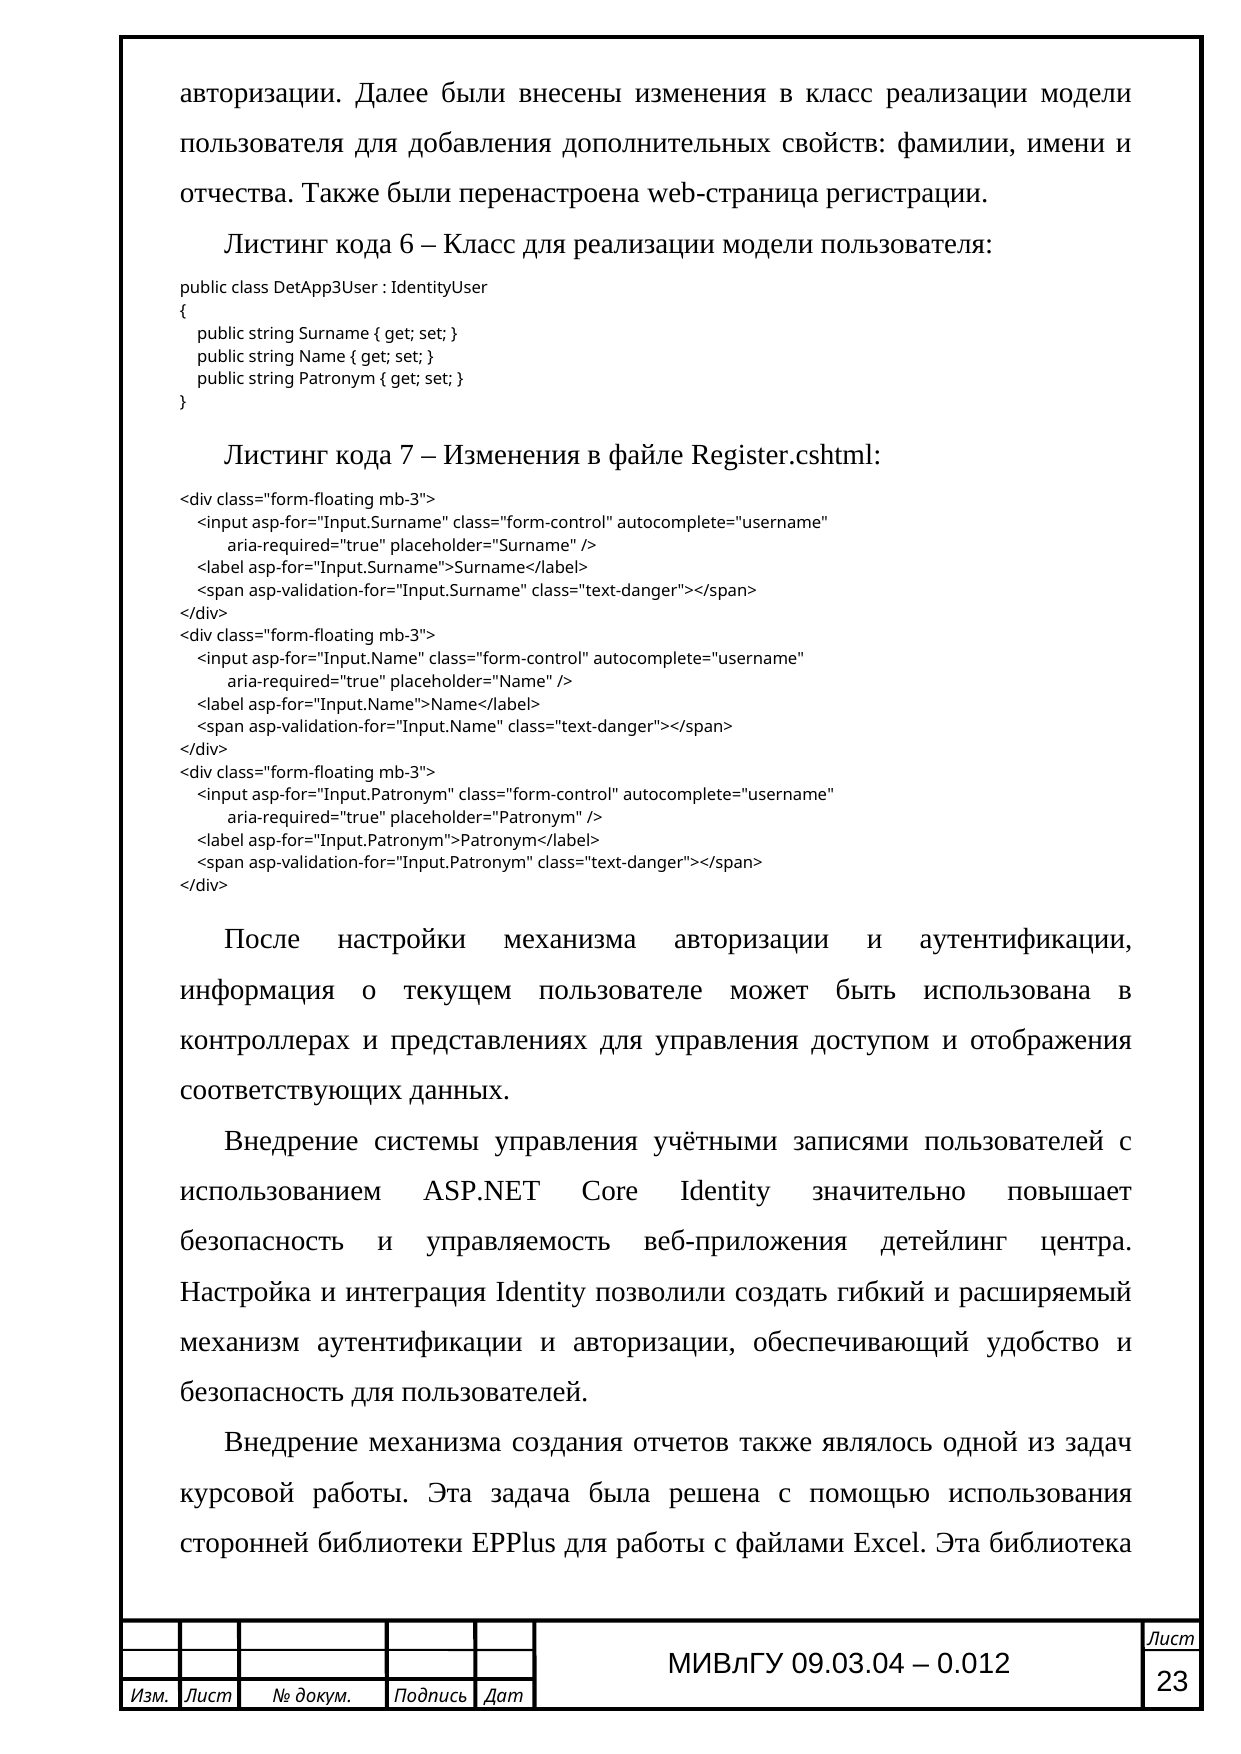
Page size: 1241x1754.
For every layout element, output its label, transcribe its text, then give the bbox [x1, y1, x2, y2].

text aria-required="true" placeholder="Surname" /> [179, 533, 1162, 556]
text } [179, 390, 1162, 412]
text <input asp-for="Input.Surname" class="form-control" autocomplete="username" [179, 510, 1162, 533]
text <div class="form-floating mb-3"> [179, 760, 1162, 783]
text <input asp-for="Input.Name" class="form-control" autocomplete="username" [179, 647, 1162, 669]
text <label asp-for="Input.Patronym">Patronym</label> [179, 828, 1162, 851]
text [179, 75, 1133, 209]
text <span asp-validation-for="Input.Patronym" class="text-danger"></span> [179, 851, 1162, 874]
text public string Name { get; set; } [179, 344, 1162, 367]
text <span asp-validation-for="Input.Name" class="text-danger"></span> [179, 715, 1162, 737]
text public string Surname { get; set; } [179, 322, 1162, 344]
text public string Patronym { get; set; } [179, 367, 1162, 390]
text aria-required="true" placeholder="Patronym" /> [179, 806, 1162, 828]
text <div class="form-floating mb-3"> [179, 488, 1162, 510]
text <label asp-for="Input.Surname">Surname</label> [179, 556, 1162, 578]
text Листинг кода 6 – Класс для реализации модели пользователя: [179, 226, 1133, 259]
text </div> [179, 737, 1162, 760]
text aria-required="true" placeholder="Name" /> [179, 669, 1162, 692]
text Листинг кода 7 – Изменения в файле Register.cshtml: [179, 437, 1133, 471]
text <div class="form-floating mb-3"> [179, 624, 1162, 647]
text После настройки механизма авторизации и аутентификации, информация о текущем пользователе может быть использована в контроллерах и представлениях для управления доступом и отображения соответствующих данных. [179, 921, 1133, 1106]
text public class DetApp3User : IdentityUser [179, 276, 1162, 299]
text <input asp-for="Input.Patronym" class="form-control" autocomplete="username" [179, 783, 1162, 806]
text { [179, 299, 1162, 322]
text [179, 1424, 1133, 1559]
text Внедрение системы управления учётными записями пользователей с использованием ASP.NET Core Identity значительно повышает безопасность и управляемость веб-приложения детейлинг центра. Настройка и интеграция Identity позволили создать гибкий и расширяемый механизм аутентификации и авторизации, обеспечивающий удобство и безопасность для пользователей. [179, 1123, 1133, 1408]
text </div> [179, 601, 1162, 624]
text <label asp-for="Input.Name">Name</label> [179, 692, 1162, 715]
text <span asp-validation-for="Input.Surname" class="text-danger"></span> [179, 578, 1162, 601]
text </div> [179, 874, 1162, 896]
